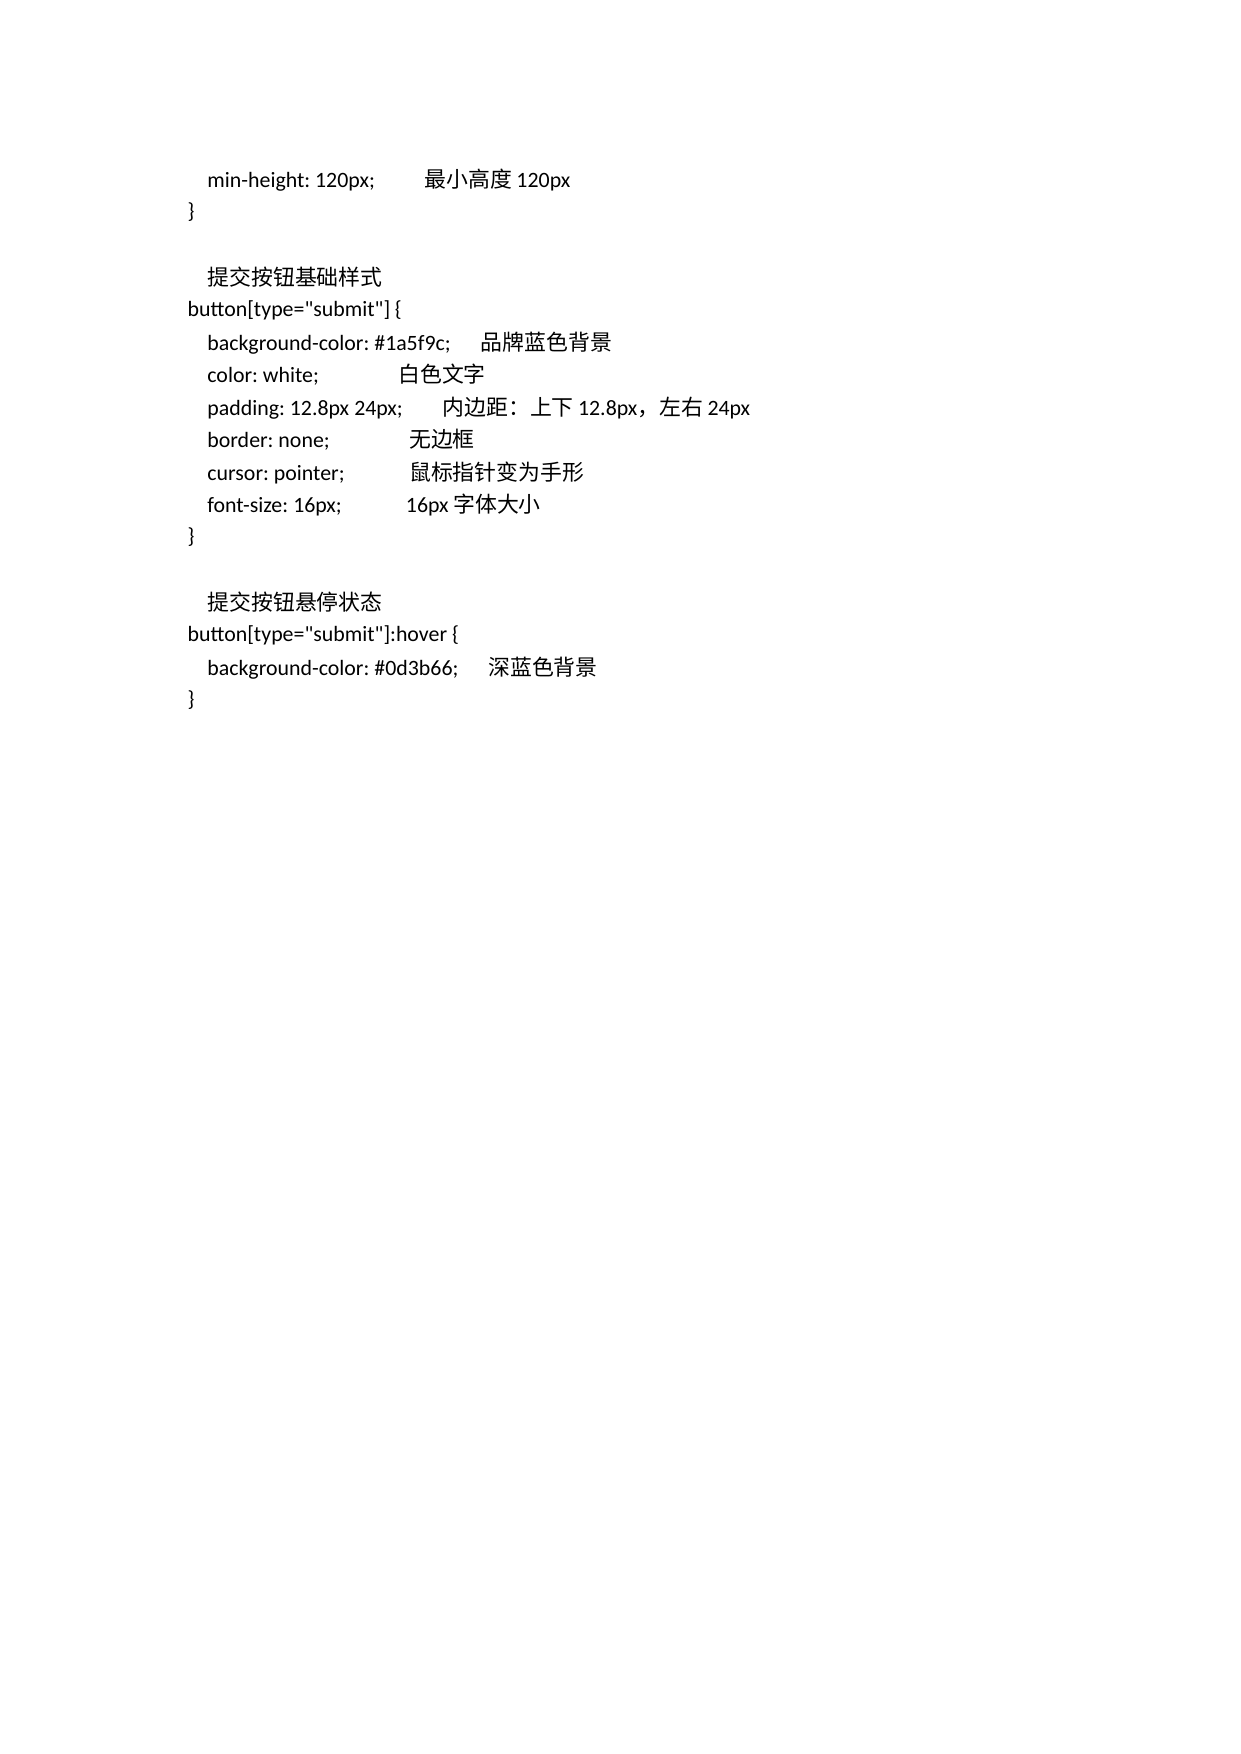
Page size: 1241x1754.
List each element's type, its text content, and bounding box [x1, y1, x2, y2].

text font-size: 16px; 16px字体大小 [187, 487, 1053, 519]
text 提交按钮基础样式 [187, 259, 1053, 292]
text padding: 12.8px 24px; 内边距：上下12.8px，左右24px [187, 389, 1053, 422]
text background-color: #0d3b66; 深蓝色背景 [187, 649, 1053, 682]
text cursor: pointer; 鼠标指针变为手形 [187, 454, 1053, 487]
text } [187, 194, 1053, 227]
text border: none; 无边框 [187, 422, 1053, 454]
text } [187, 682, 1053, 714]
text background-color: #1a5f9c; 品牌蓝色背景 [187, 324, 1053, 357]
text } [187, 519, 1053, 552]
text color: white; 白色文字 [187, 357, 1053, 389]
text button[type="submit"]:hover { [187, 617, 1053, 649]
text 提交按钮悬停状态 [187, 584, 1053, 617]
text button[type="submit"] { [187, 292, 1053, 324]
text min-height: 120px; 最小高度120px [187, 162, 1053, 194]
